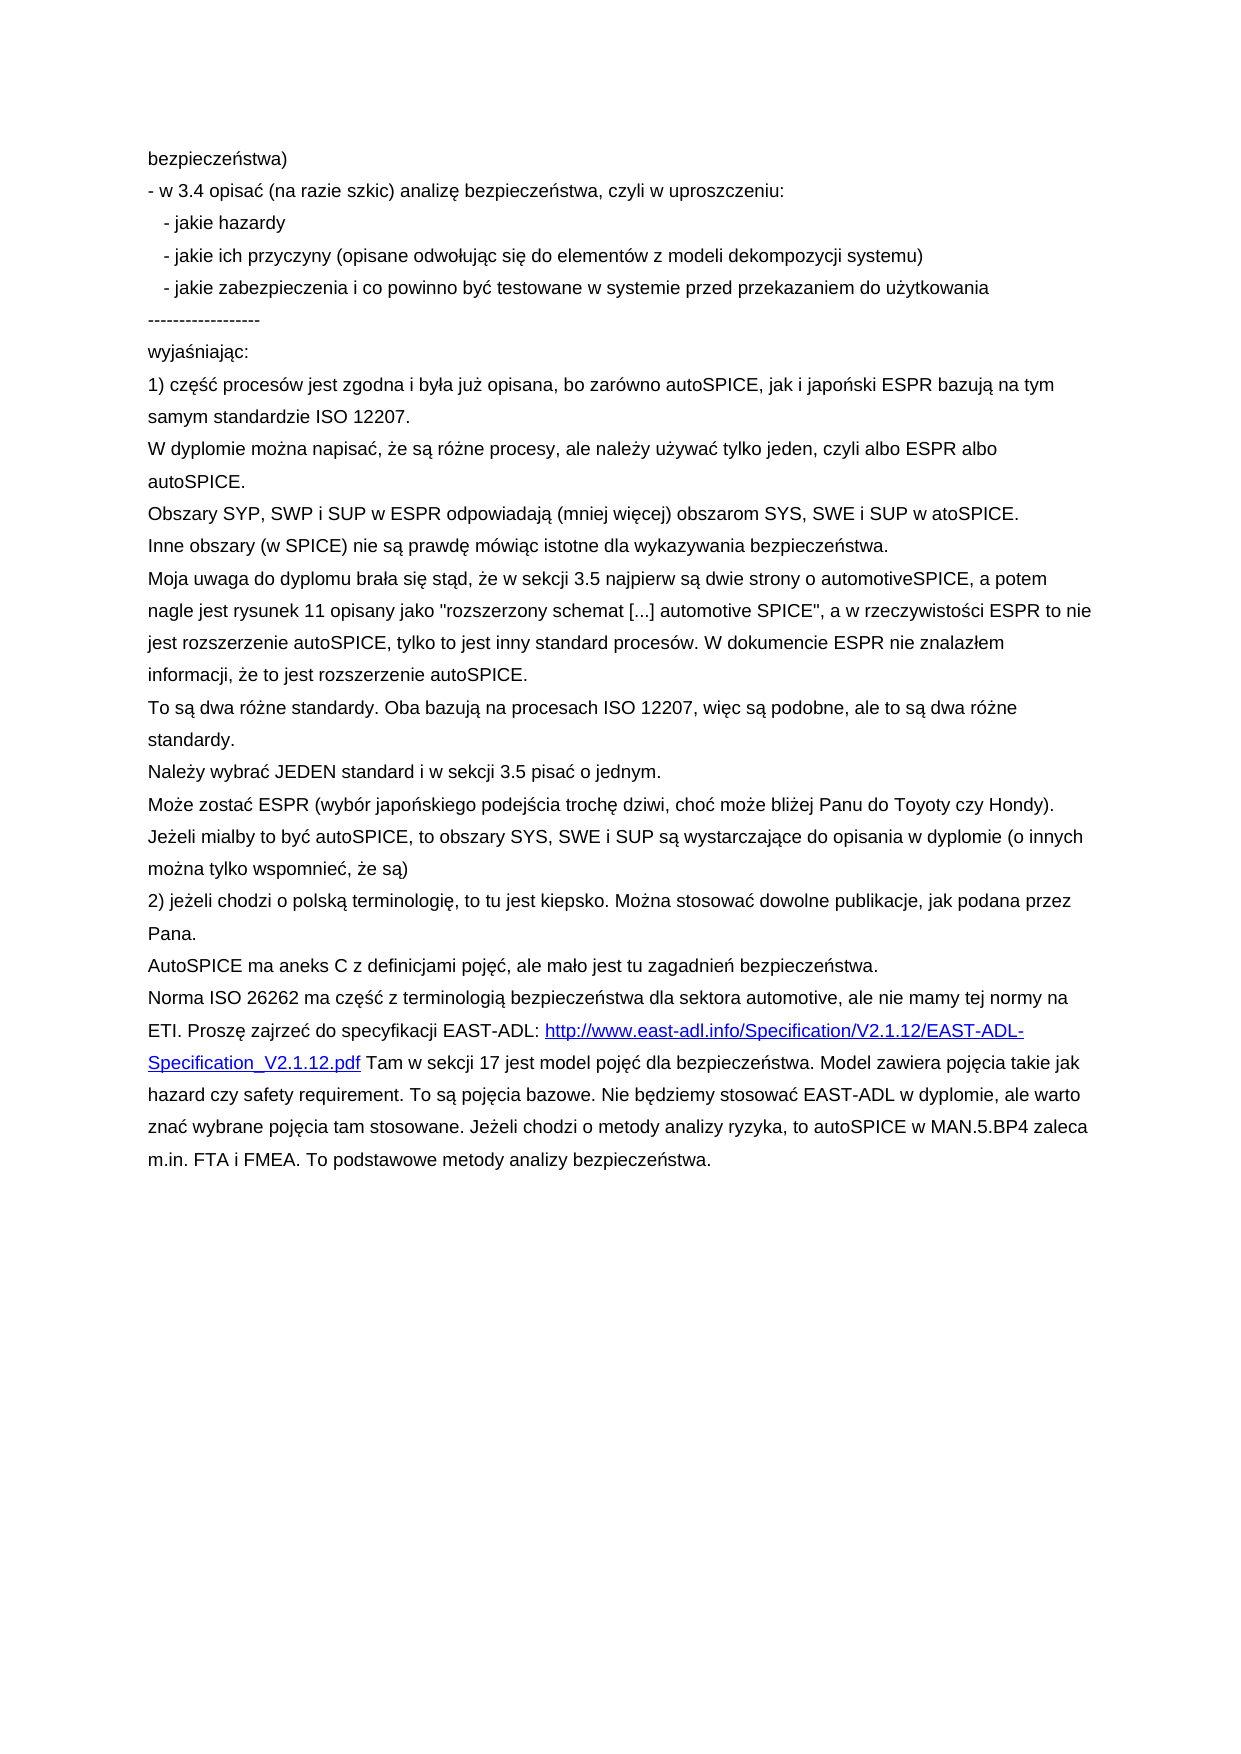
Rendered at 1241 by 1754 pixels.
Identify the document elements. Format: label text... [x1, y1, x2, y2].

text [148, 148, 1093, 750]
text Należy wybrać JEDEN standard i w sekcji 3.5 pisać o jednym. Może zostać ESPR (wybór japońskiego podejścia trochę dziwi, choć może bliżej Panu do Toyoty czy Hondy). Jeżeli mialby to być autoSPICE, to obszary SYS, SWE i SUP są wystarczające do opisania w dyplomie (o innych można tylko wspomnieć, że są) 2) jeżeli chodzi o polską terminologię, to tu jest kiepsko. Można stosować dowolne publikacje, jak podana przez Pana. AutoSPICE ma aneks C z definicjami pojęć, ale mało jest tu zagadnień bezpieczeństwa. Norma ISO 26262 ma część z terminologią bezpieczeństwa dla sektora automotive, ale nie mamy tej normy na ETI. Proszę zajrzeć do specyfikacji EAST-ADL: http://www.east-adl.info/Specification/V2.1.12/EAST-ADL-Specification_V2.1.12.pdf Tam w sekcji 17 jest model pojęć dla bezpieczeństwa. Model zawiera pojęcia takie jak hazard czy safety requirement. To są pojęcia bazowe. Nie będziemy stosować EAST-ADL w dyplomie, ale warto znać wybrane pojęcia tam stosowane. Jeżeli chodzi o metody analizy ryzyka, to autoSPICE w MAN.5.BP4 zaleca m.in. FTA i FMEA. To podstawowe metody analizy bezpieczeństwa. [148, 761, 1093, 1170]
